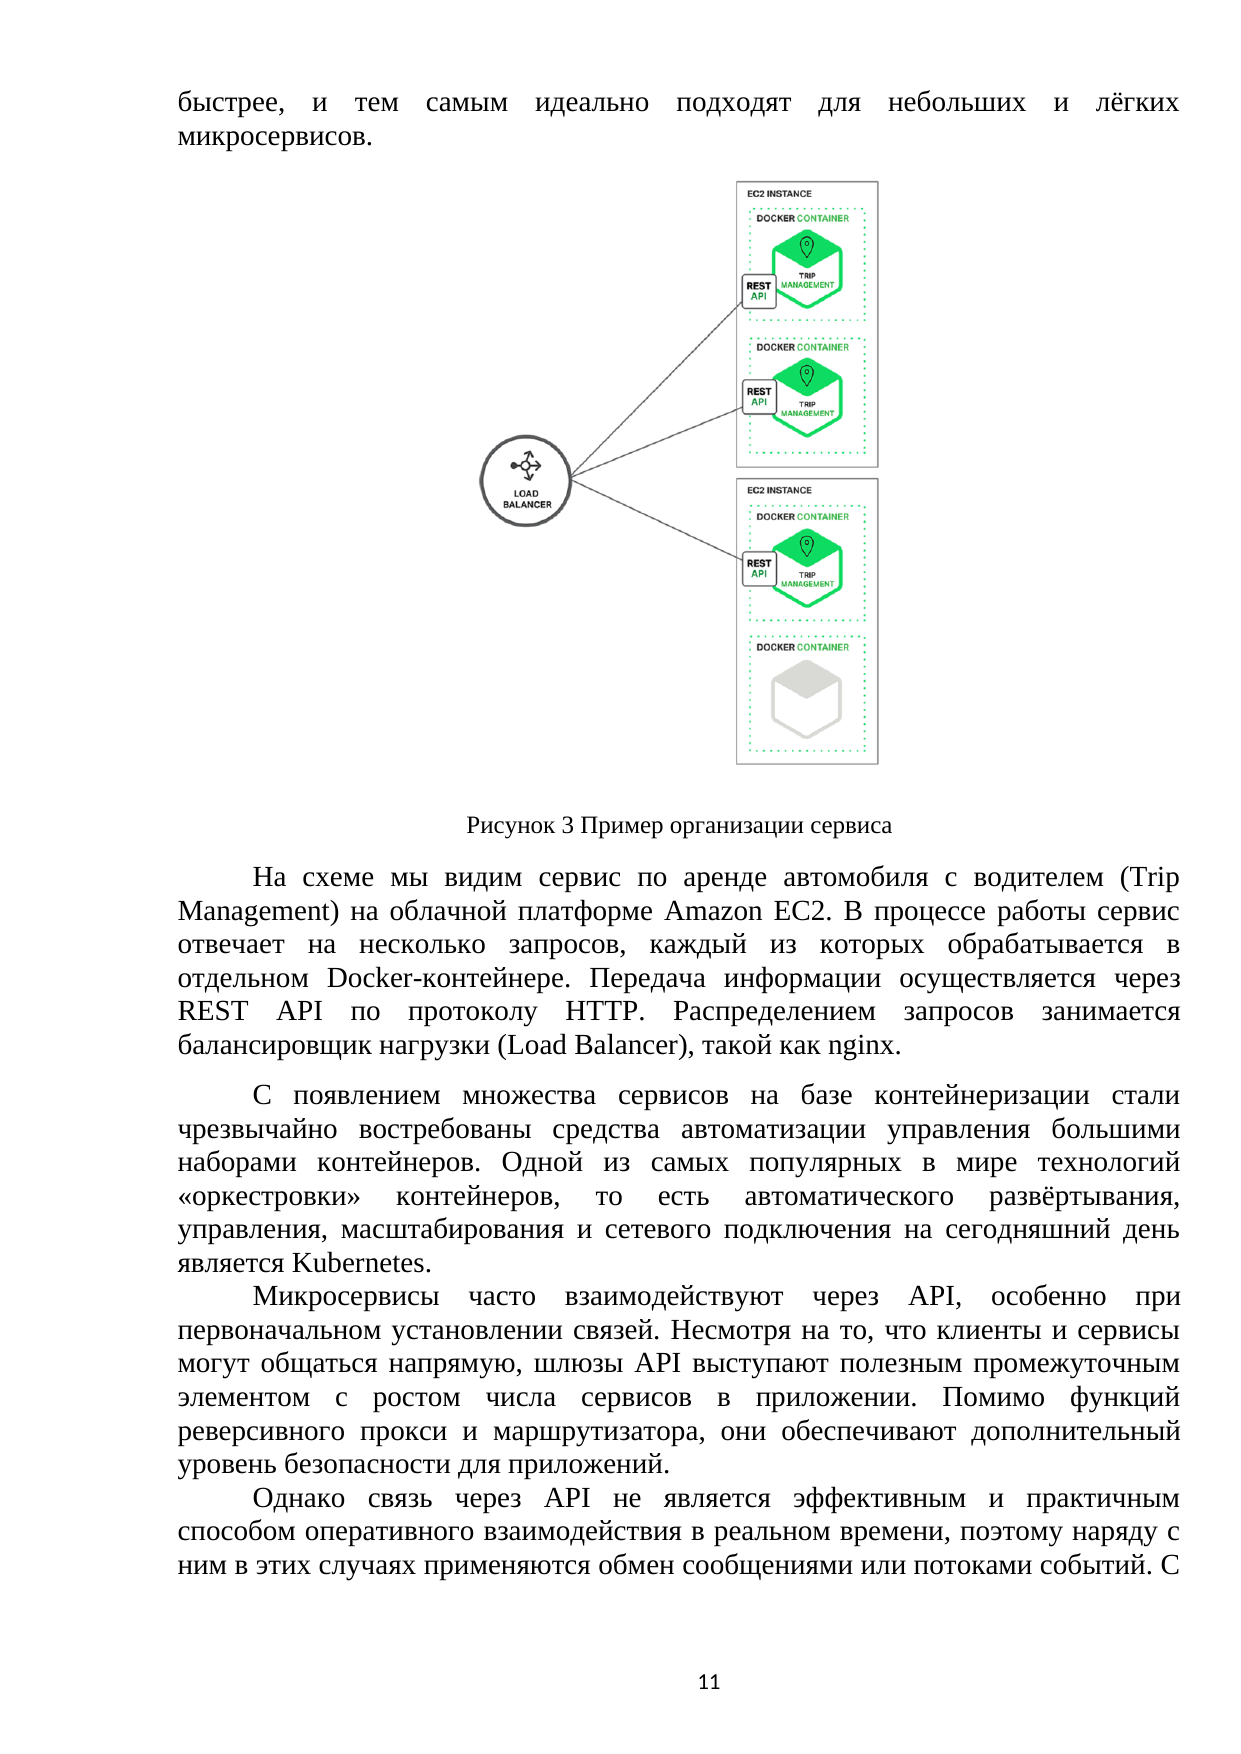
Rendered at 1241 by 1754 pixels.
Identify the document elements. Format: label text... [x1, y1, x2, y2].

text Рисунок 3 Пример организации сервиса [177, 810, 1181, 838]
text Микросервисы часто взаимодействуют через API, особенно при первоначальном установлении связей. Несмотря на то, что клиенты и сервисы могут общаться напрямую, шлюзы API выступают полезным промежуточным элементом с ростом числа сервисов в приложении. Помимо функций реверсивного прокси и маршрутизатора, они обеспечивают дополнительный уровень безопасности для приложений. [177, 1278, 1181, 1480]
picture [358, 151, 1001, 794]
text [177, 84, 1181, 151]
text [177, 1480, 1181, 1580]
text На схеме мы видим сервис по аренде автомобиля с водителем (Trip Management) на облачной платформе Amazon EC2. В процессе работы сервис отвечает на несколько запросов, каждый из которых обрабатывается в отдельном Docker-контейнере. Передача информации осуществляется через REST API по протоколу HTTP. Распределением запросов занимается балансировщик нагрузки (Load Balancer), такой как nginx. [177, 859, 1181, 1061]
text С появлением множества сервисов на базе контейнеризации стали чрезвычайно востребованы средства автоматизации управления большими наборами контейнеров. Одной из самых популярных в мире технологий «оркестровки» контейнеров, то есть автоматического развёртывания, управления, масштабирования и сетевого подключения на сегодняшний день является Kubernetes. [177, 1077, 1181, 1278]
